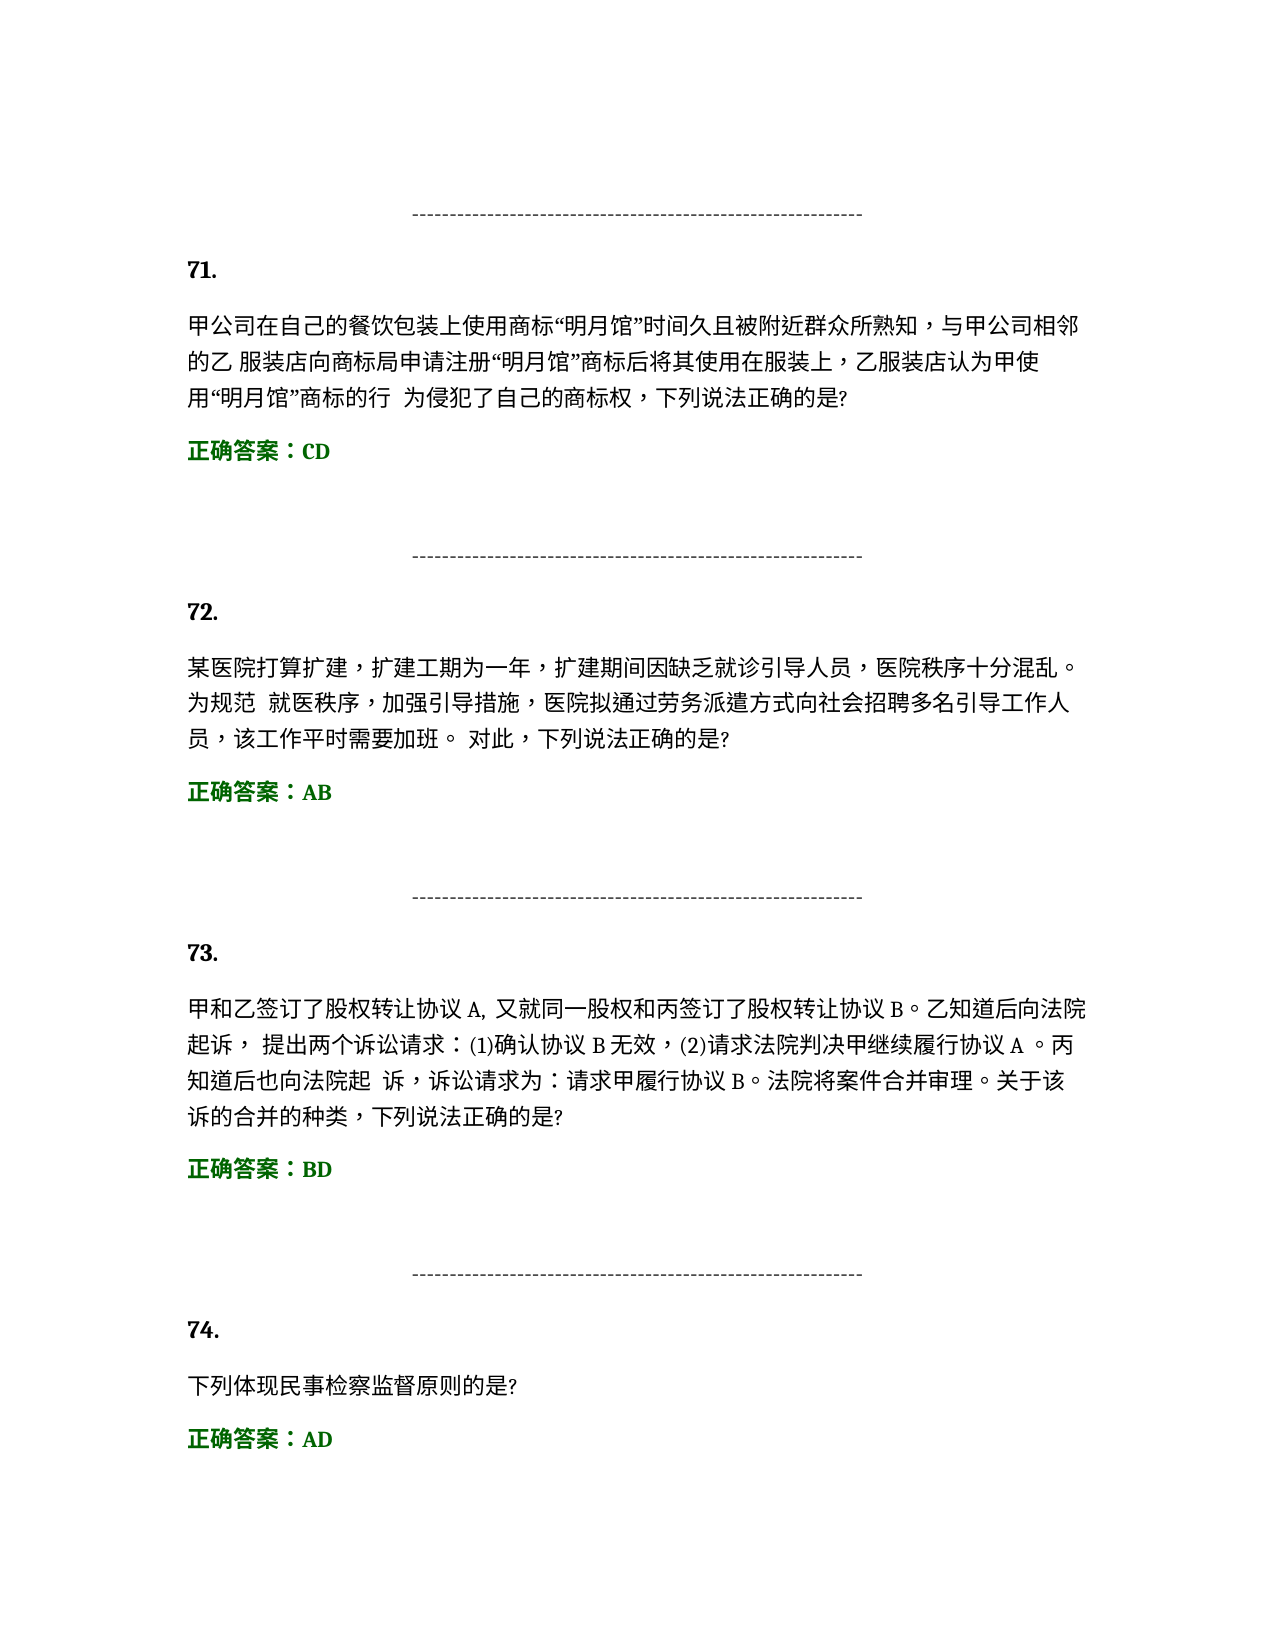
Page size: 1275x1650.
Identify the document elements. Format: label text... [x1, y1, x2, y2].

text 74. [187, 1316, 1087, 1345]
text 甲公司在自己的餐饮包装上使用商标“明月馆”时间久且被附近群众所熟知，与甲公司相邻的乙 服装店向商标局申请注册“明月馆”商标后将其使用在服装上，乙服装店认为甲使用“明月馆”商标的行 为侵犯了自己的商标权，下列说法正确的是? [187, 310, 1087, 413]
text 73. [187, 939, 1087, 968]
text 71. [187, 256, 1087, 285]
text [187, 201, 1087, 227]
text ------------------------------------------------------------ [187, 884, 1087, 910]
text 下列体现民事检察监督原则的是? [187, 1370, 1087, 1401]
text 正确答案：CD [187, 434, 1087, 466]
text ------------------------------------------------------------ [187, 542, 1087, 569]
text 甲和乙签订了股权转让协议A, 又就同一股权和丙签订了股权转让协议B。乙知道后向法院起诉， 提出两个诉讼请求：(1)确认协议 B 无效，(2)请求法院判决甲继续履行协议A 。丙知道后也向法院起 诉，诉讼请求为：请求甲履行协议B。法院将案件合并审理。关于该诉的合并的种类，下列说法正确的是? [187, 993, 1087, 1132]
text 72. [187, 598, 1087, 626]
text 正确答案：BD [187, 1153, 1087, 1184]
text 某医院打算扩建，扩建工期为一年，扩建期间因缺乏就诊引导人员，医院秩序十分混乱。为规范 就医秩序，加强引导措施，医院拟通过劳务派遣方式向社会招聘多名引导工作人员，该工作平时需要加班。 对此，下列说法正确的是? [187, 651, 1087, 754]
text 正确答案：AD [187, 1423, 1087, 1454]
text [187, 1261, 1087, 1287]
text 正确答案：AB [187, 776, 1087, 807]
